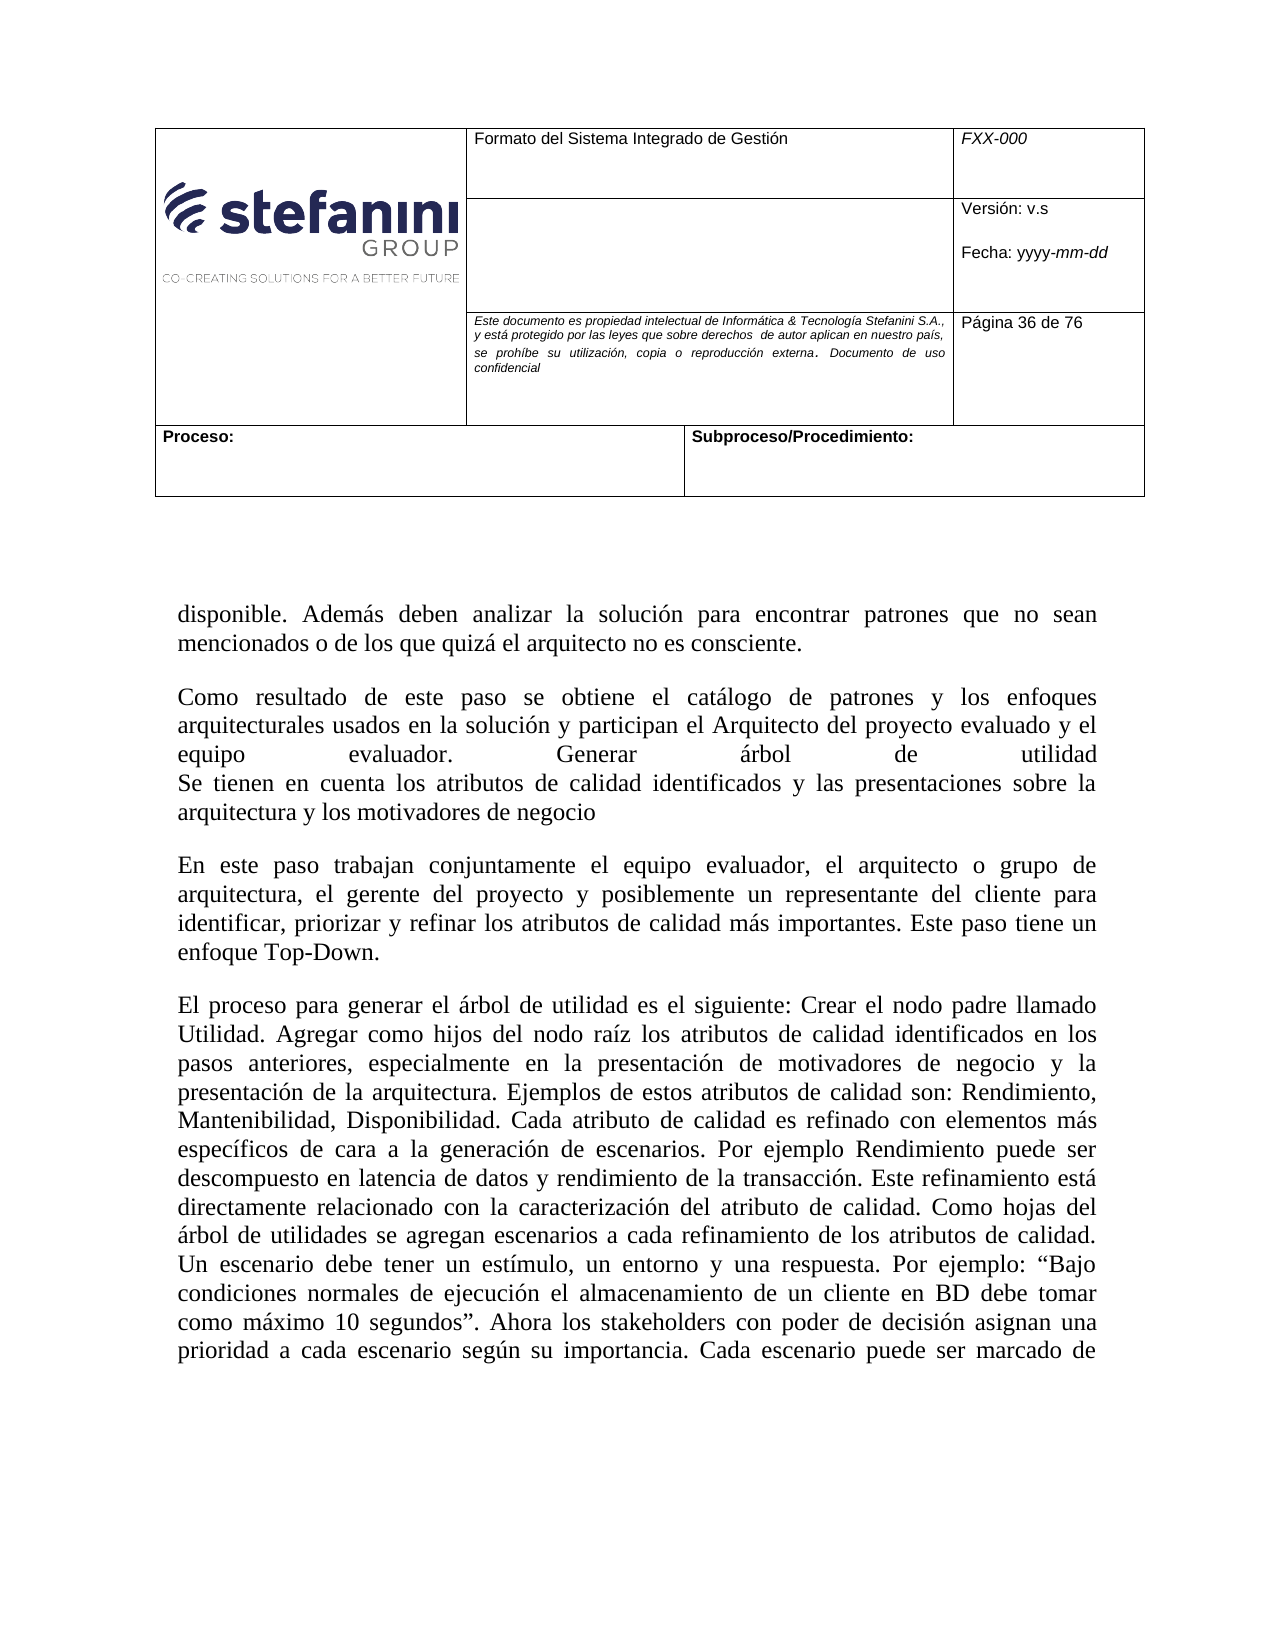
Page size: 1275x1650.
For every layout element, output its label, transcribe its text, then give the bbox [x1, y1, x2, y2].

text Teniendo en cuenta la documentación de la arquitectura, la presentación de la arquitectura y los patrones arquitectónicos, en este paso el equipo evaluador se enfoca simplemente en catalogar los patrones y enfoques evidentes. Esta lista es capturada públicamente y sirve para el análisis posterior. El equipo evaluador debe obtener los patrones que se usan explícitamente de acuerdo a la presentación de la arquitectura y a la documentación disponible. Además deben analizar la solución para encontrar patrones que no sean mencionados o de los que quizá el arquitecto no es consciente. [177, 599, 1098, 657]
text En este paso trabajan conjuntamente el equipo evaluador, el arquitecto o grupo de arquitectura, el gerente del proyecto y posiblemente un representante del cliente para identificar, priorizar y refinar los atributos de calidad más importantes. Este paso tiene un enfoque Top-Down. [177, 851, 1098, 966]
text El proceso para generar el árbol de utilidad es el siguiente: Crear el nodo padre llamado Utilidad. Agregar como hijos del nodo raíz los atributos de calidad identificados en los pasos anteriores, especialmente en la presentación de motivadores de negocio y la presentación de la arquitectura. Ejemplos de estos atributos de calidad son: Rendimiento, Mantenibilidad, Disponibilidad. Cada atributo de calidad es refinado con elementos más específicos de cara a la generación de escenarios. Por ejemplo Rendimiento puede ser descompuesto en latencia de datos y rendimiento de la transacción. Este refinamiento está directamente relacionado con la caracterización del atributo de calidad. Como hojas del árbol de utilidades se agregan escenarios a cada refinamiento de los atributos de calidad. Un escenario debe tener un estímulo, un entorno y una respuesta. Por ejemplo: “Bajo condiciones normales de ejecución el almacenamiento de un cliente en BD debe tomar como máximo 10 segundos”. Ahora los stakeholders con poder de decisión asignan una prioridad a cada escenario según su importancia. Cada escenario puede ser marcado de prioridad Alta, Media o Baja. El arquitecto prioriza los escenarios basado en cuan complejo va a ser para la arquitectura satisfacerlo. Para la generación del árbol de utilidad tenga en cuenta estos tres tipos de escenarios: Casos de Uso: El comportamiento que el usuario espera del sistema. Evolución: Anticipar cambios típicos al sistema. Exploración: Escenarios que estresan el sistema. Su objetivo es descubrir los límites del diseño actual. [177, 991, 1098, 1364]
picture [162, 182, 460, 286]
text Como resultado de este paso se obtiene el catálogo de patrones y los enfoques arquitecturales usados en la solución y participan el Arquitecto del proyecto evaluado y el equipo evaluador. Generar árbol de utilidad Se tienen en cuenta los atributos de calidad identificados y las presentaciones sobre la arquitectura y los motivadores de negocio [177, 682, 1098, 826]
